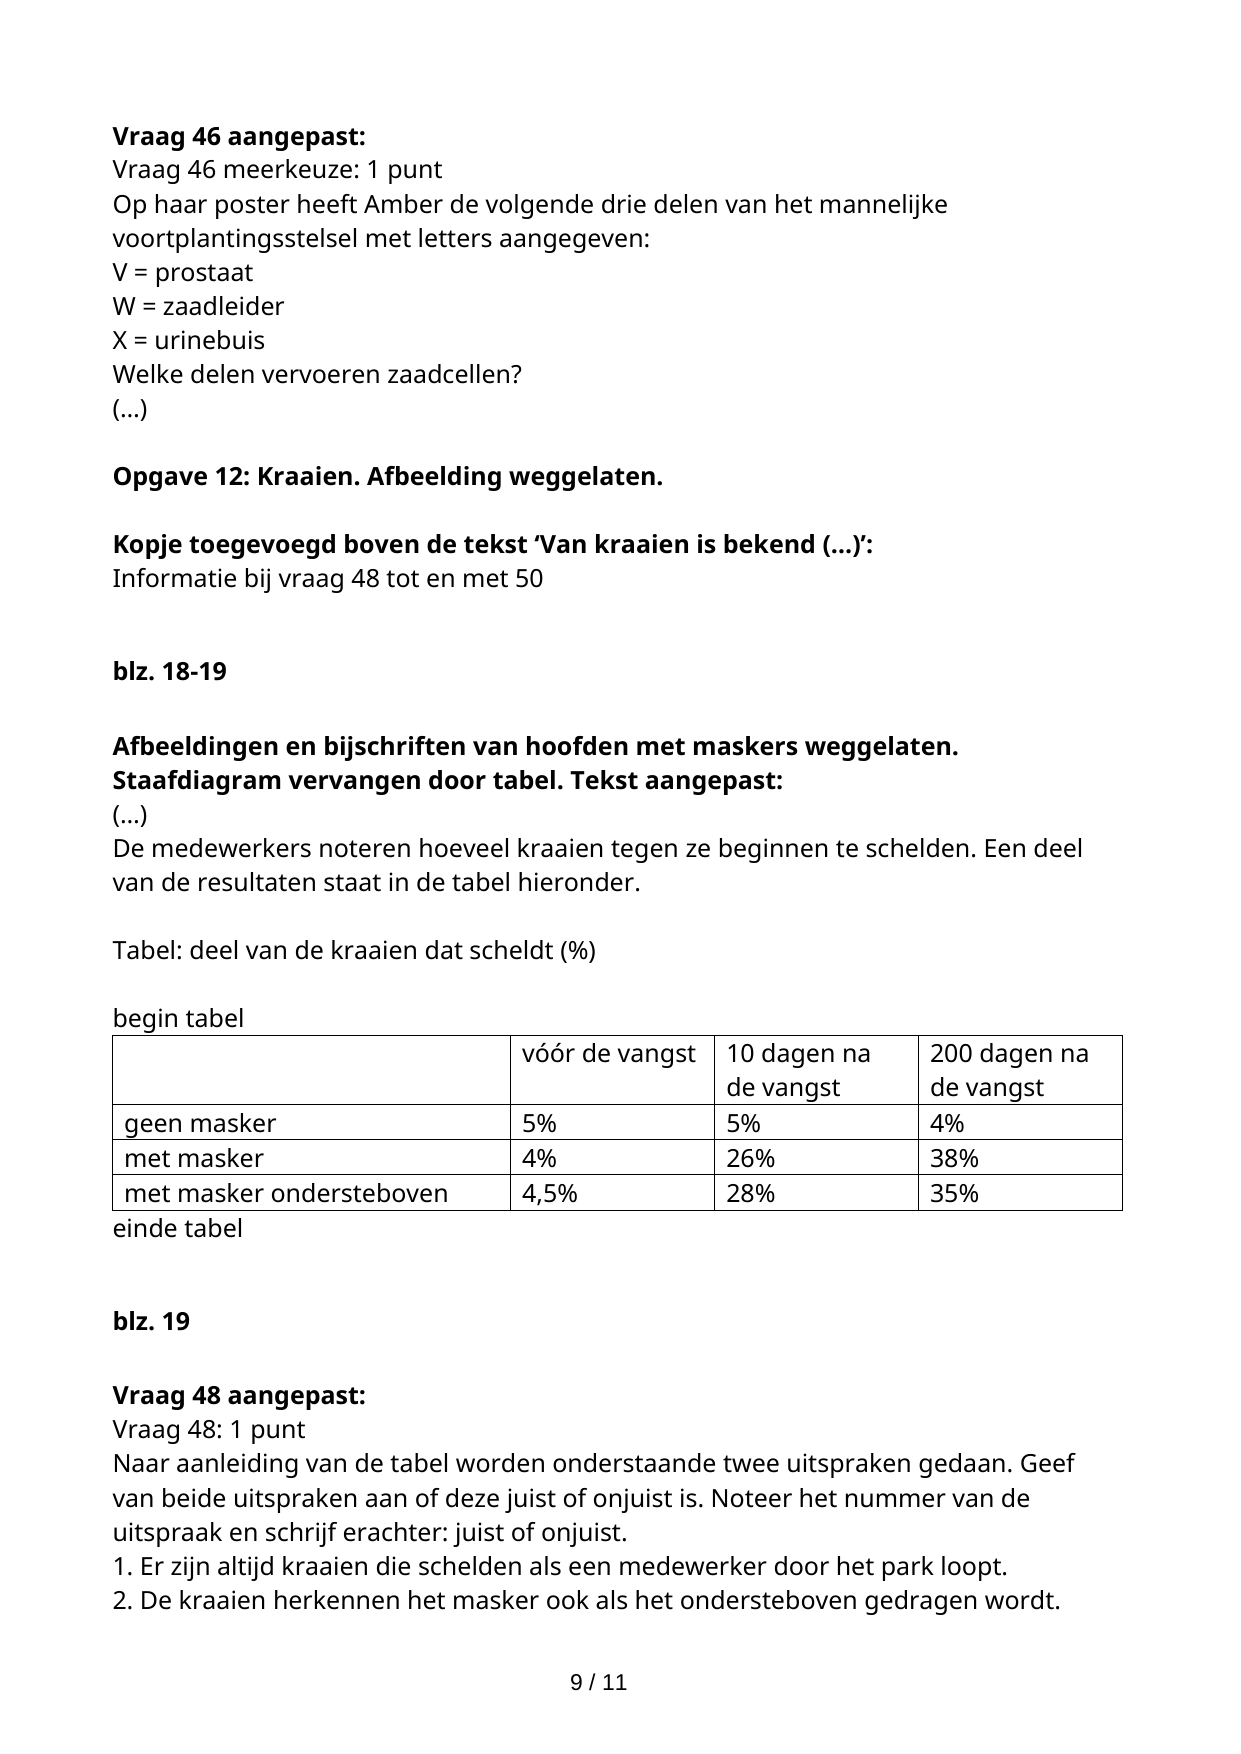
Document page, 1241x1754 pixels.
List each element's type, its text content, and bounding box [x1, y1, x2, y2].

text V = prostaat [112, 254, 1122, 288]
text Staafdiagram vervangen door tabel. Tekst aangepast: [112, 762, 1122, 797]
text X = urinebuis [112, 322, 1122, 357]
text Vraag 46 aangepast: [112, 118, 1122, 152]
table_cell 26% [715, 1140, 918, 1174]
text Tabel: deel van de kraaien dat scheldt (%) [112, 933, 1122, 967]
table_cell 4% [511, 1140, 714, 1174]
table_header vóór de vangst [511, 1036, 714, 1104]
table_header [113, 1036, 510, 1104]
table_cell met masker [113, 1140, 510, 1174]
table_cell 5% [511, 1105, 714, 1139]
text Op haar poster heeft Amber de volgende drie delen van het mannelijke voortplantingsstelsel met letters aangegeven: [112, 186, 1122, 254]
text einde tabel [112, 1211, 1122, 1244]
table_cell met masker ondersteboven [113, 1175, 510, 1209]
text (…) [112, 797, 1122, 831]
text Informatie bij vraag 48 tot en met 50 [112, 561, 1122, 595]
text Afbeeldingen en bijschriften van hoofden met maskers weggelaten. [112, 728, 1122, 762]
text Vraag 48: 1 punt [112, 1412, 1122, 1446]
text 2. De kraaien herkennen het masker ook als het ondersteboven gedragen wordt. [112, 1582, 1122, 1616]
text 1. Er zijn altijd kraaien die schelden als een medewerker door het park loopt. [112, 1548, 1122, 1582]
text Kopje toegevoegd boven de tekst ‘Van kraaien is bekend (…)’: [112, 527, 1122, 561]
subtitle blz. 19 [112, 1304, 1122, 1338]
table_cell 38% [919, 1140, 1122, 1174]
table_header 200 dagen na de vangst [919, 1036, 1122, 1104]
table_cell 4,5% [511, 1175, 714, 1209]
subtitle blz. 18-19 [112, 654, 1122, 688]
text De medewerkers noteren hoeveel kraaien tegen ze beginnen te schelden. Een deel van de resultaten staat in de tabel hieronder. [112, 831, 1122, 899]
table_header 10 dagen na de vangst [715, 1036, 918, 1104]
table_cell 35% [919, 1175, 1122, 1209]
text Naar aanleiding van de tabel worden onderstaande twee uitspraken gedaan. Geef van beide uitspraken aan of deze juist of onjuist is. Noteer het nummer van de uitspraak en schrijf erachter: juist of onjuist. [112, 1446, 1122, 1548]
table_cell 4% [919, 1105, 1122, 1139]
text (…) [112, 391, 1122, 425]
table_cell 28% [715, 1175, 918, 1209]
text Welke delen vervoeren zaadcellen? [112, 357, 1122, 391]
text W = zaadleider [112, 288, 1122, 322]
table_cell geen masker [113, 1105, 510, 1139]
text begin tabel [112, 1001, 1122, 1035]
text Opgave 12: Kraaien. Afbeelding weggelaten. [112, 459, 1122, 493]
text Vraag 48 aangepast: [112, 1378, 1122, 1412]
text Vraag 46 meerkeuze: 1 punt [112, 152, 1122, 186]
table_cell 5% [715, 1105, 918, 1139]
